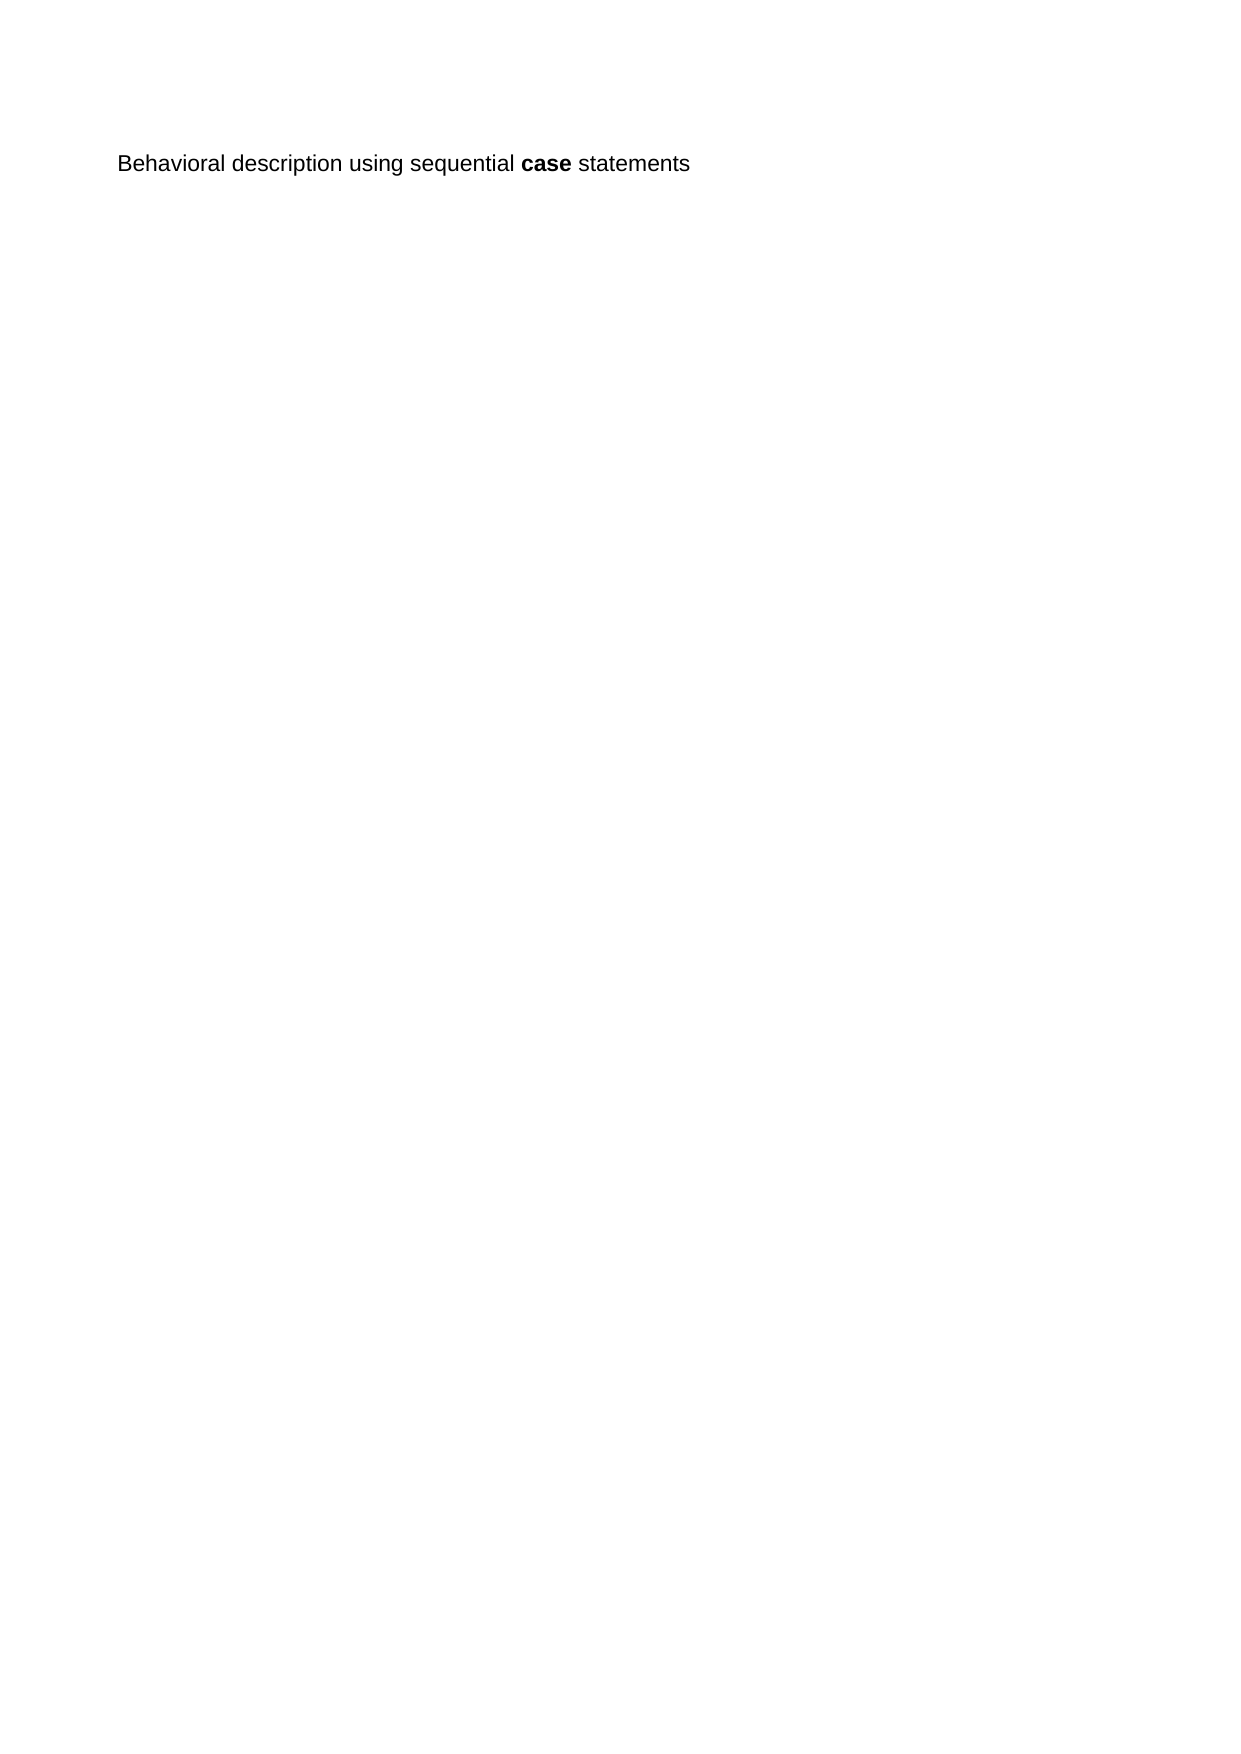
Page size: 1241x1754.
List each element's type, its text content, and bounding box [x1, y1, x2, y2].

text Behavioral description using sequential case statements [117, 150, 1123, 176]
